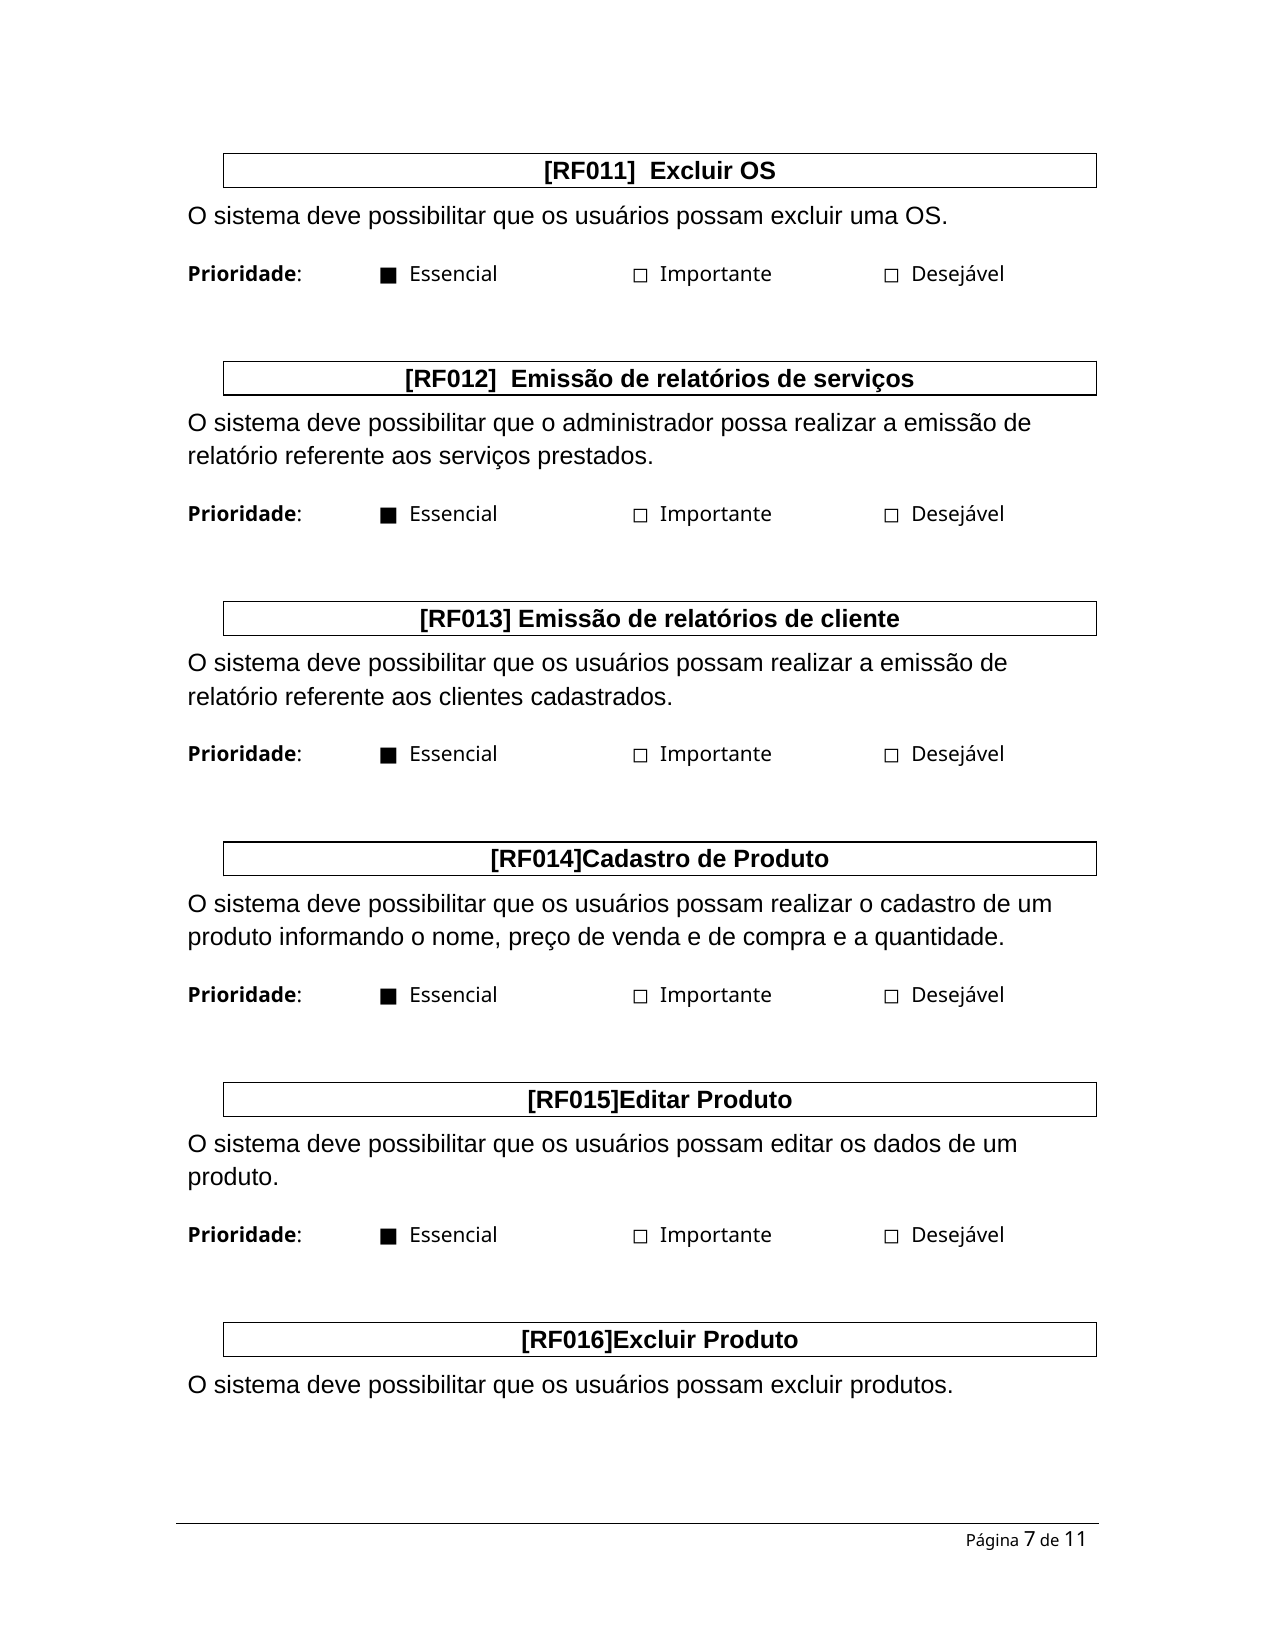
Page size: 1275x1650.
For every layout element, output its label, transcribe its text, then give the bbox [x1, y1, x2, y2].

text [RF014]Cadastro de Produto [224, 843, 1096, 875]
table_header [867, 234, 911, 336]
table_header Importante [660, 1195, 867, 1297]
table_header Desejável [911, 1195, 1055, 1297]
table_header Desejável [911, 234, 1055, 336]
table_header Desejável [911, 715, 1055, 816]
table_header [616, 234, 660, 336]
text [RF013] Emissão de relatórios de cliente [224, 602, 1096, 635]
table_header [867, 474, 911, 576]
table_header [616, 1195, 660, 1297]
text O sistema deve possibilitar que o administrador possa realizar a emissão de relatório referente aos serviços prestados. [187, 408, 1087, 470]
table_header [616, 955, 660, 1057]
table_header Importante [660, 715, 867, 816]
table_header Prioridade: [176, 715, 365, 816]
text [RF016]Excluir Produto [224, 1323, 1096, 1356]
table_header Importante [660, 955, 867, 1057]
table_header [867, 1195, 911, 1297]
table_header Essencial [409, 234, 616, 336]
table_header [616, 474, 660, 576]
table_header [867, 955, 911, 1057]
text O sistema deve possibilitar que os usuários possam excluir produtos. [187, 1370, 1087, 1398]
table_header [365, 955, 409, 1057]
text O sistema deve possibilitar que os usuários possam realizar a emissão de relatório referente aos clientes cadastrados. [187, 648, 1087, 710]
text [RF011] Excluir OS [224, 154, 1096, 187]
text O sistema deve possibilitar que os usuários possam realizar o cadastro de um produto informando o nome, preço de venda e de compra e a quantidade. [187, 889, 1087, 951]
table_header [616, 715, 660, 816]
table_header Desejável [911, 474, 1055, 576]
table_header Essencial [409, 474, 616, 576]
table_header [867, 715, 911, 816]
table_header Essencial [409, 1195, 616, 1297]
table_header Prioridade: [176, 1195, 365, 1297]
table_header Importante [660, 234, 867, 336]
text O sistema deve possibilitar que os usuários possam editar os dados de um produto. [187, 1129, 1087, 1191]
table_header Prioridade: [176, 234, 365, 336]
table_header [365, 1195, 409, 1297]
table_header Essencial [409, 715, 616, 816]
table_header Importante [660, 474, 867, 576]
table_header Desejável [911, 955, 1055, 1057]
table_header [365, 715, 409, 816]
text [RF015]Editar Produto [224, 1083, 1096, 1116]
text O sistema deve possibilitar que os usuários possam excluir uma OS. [187, 201, 1087, 229]
table_header Prioridade: [176, 955, 365, 1057]
table_header Prioridade: [176, 474, 365, 576]
table_header [365, 474, 409, 576]
table_header Essencial [409, 955, 616, 1057]
table_header [365, 234, 409, 336]
text [RF012] Emissão de relatórios de serviços [224, 362, 1096, 394]
